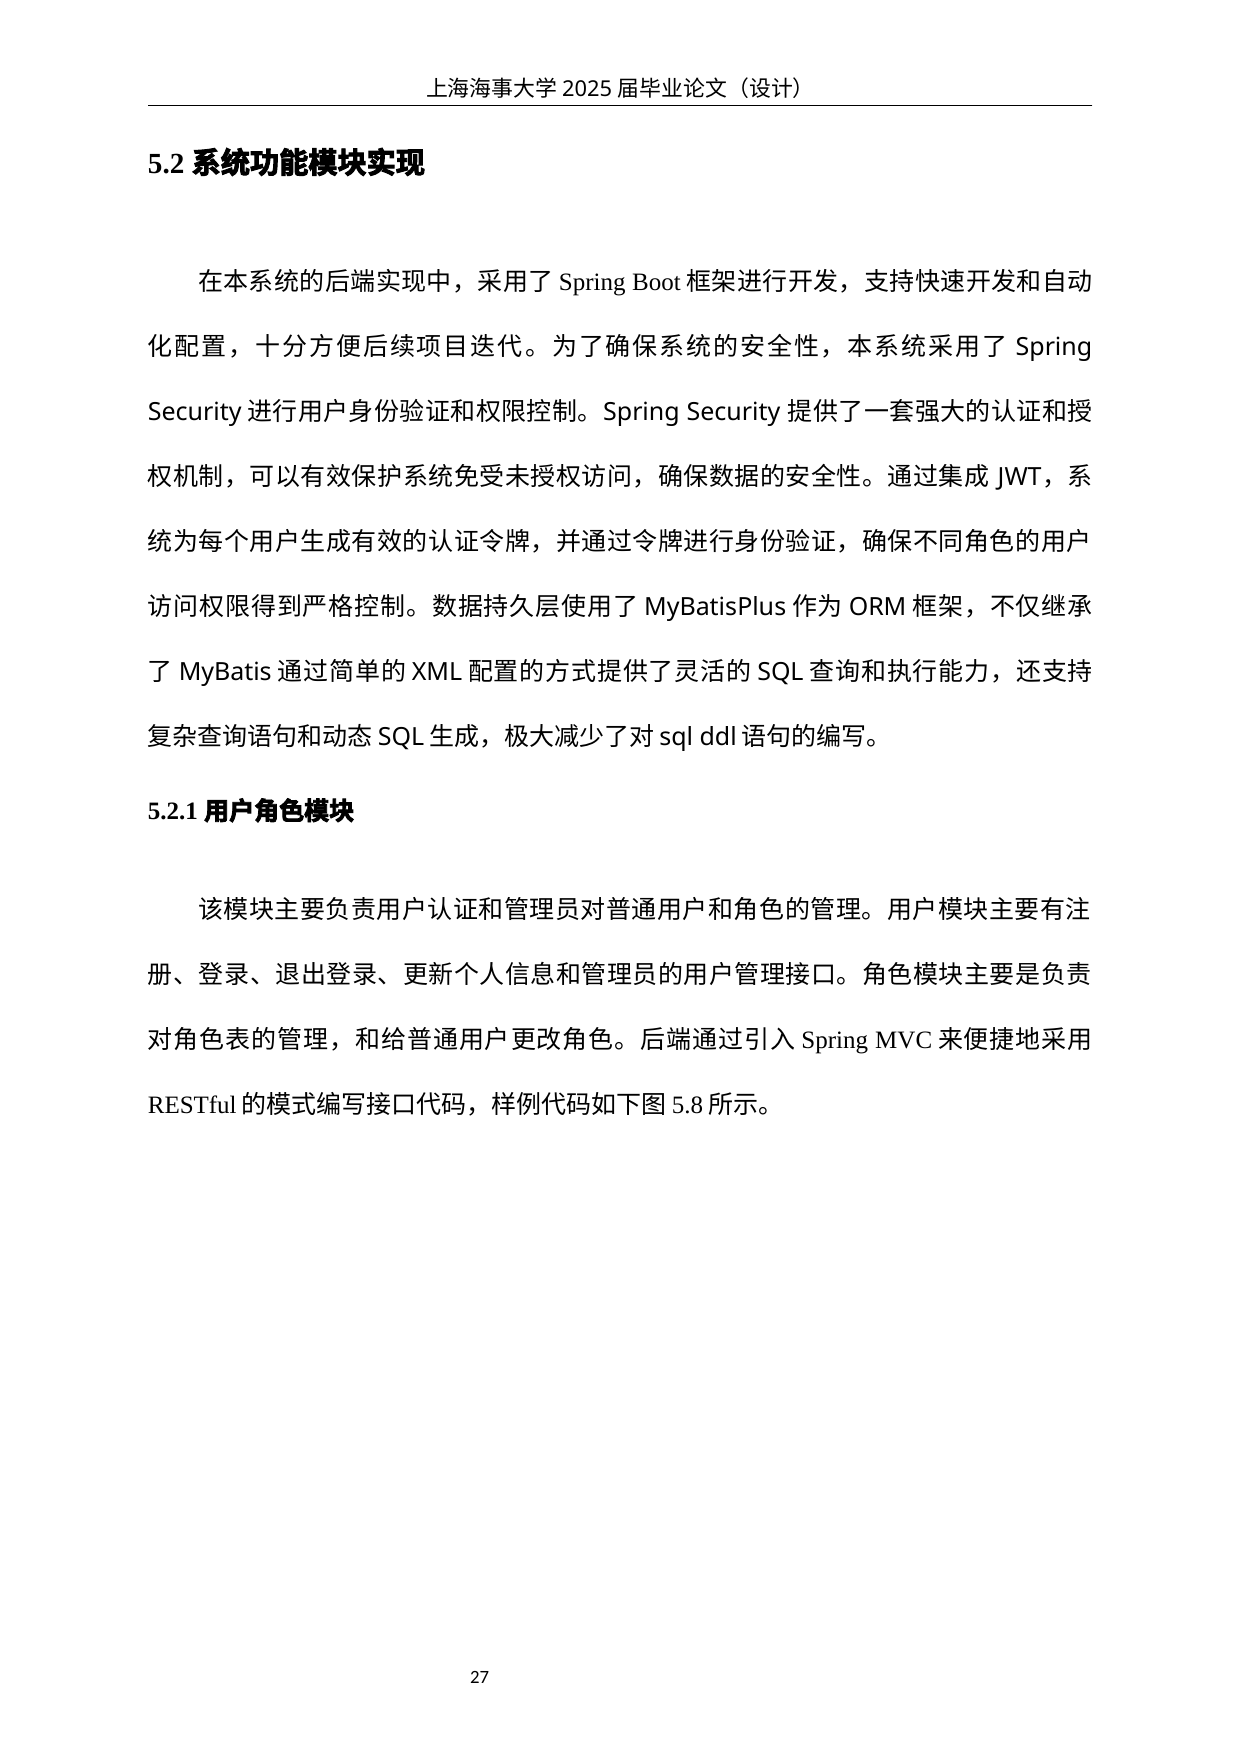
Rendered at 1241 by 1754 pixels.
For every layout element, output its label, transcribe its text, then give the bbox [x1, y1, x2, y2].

subtitle 5.2 系统功能模块实现 [148, 129, 1092, 194]
text 在本系统的后端实现中，采用了Spring Boot框架进行开发，支持快速开发和自动化配置，十分方便后续项目迭代。为了确保系统的安全性，本系统采用了Spring Security进行用户身份验证和权限控制。Spring Security 提供了一套强大的认证和授权机制，可以有效保护系统免受未授权访问，确保数据的安全性。通过集成JWT，系统为每个用户生成有效的认证令牌，并通过令牌进行身份验证，确保不同角色的用户访问权限得到严格控制。数据持久层使用了MyBatisPlus作为ORM框架，不仅继承了MyBatis通过简单的XML配置的方式提供了灵活的SQL查询和执行能力，还支持复杂查询语句和动态SQL生成，极大减少了对sql ddl语句的编写。 [148, 247, 1092, 767]
subtitle 5.2.1 用户角色模块 [148, 794, 1092, 826]
text 该模块主要负责用户认证和管理员对普通用户和角色的管理。用户模块主要有注册、登录、退出登录、更新个人信息和管理员的用户管理接口。角色模块主要是负责对角色表的管理，和给普通用户更改角色。后端通过引入Spring MVC来便捷地采用RESTful的模式编写接口代码，样例代码如下图5.8所示。 [148, 875, 1092, 1135]
